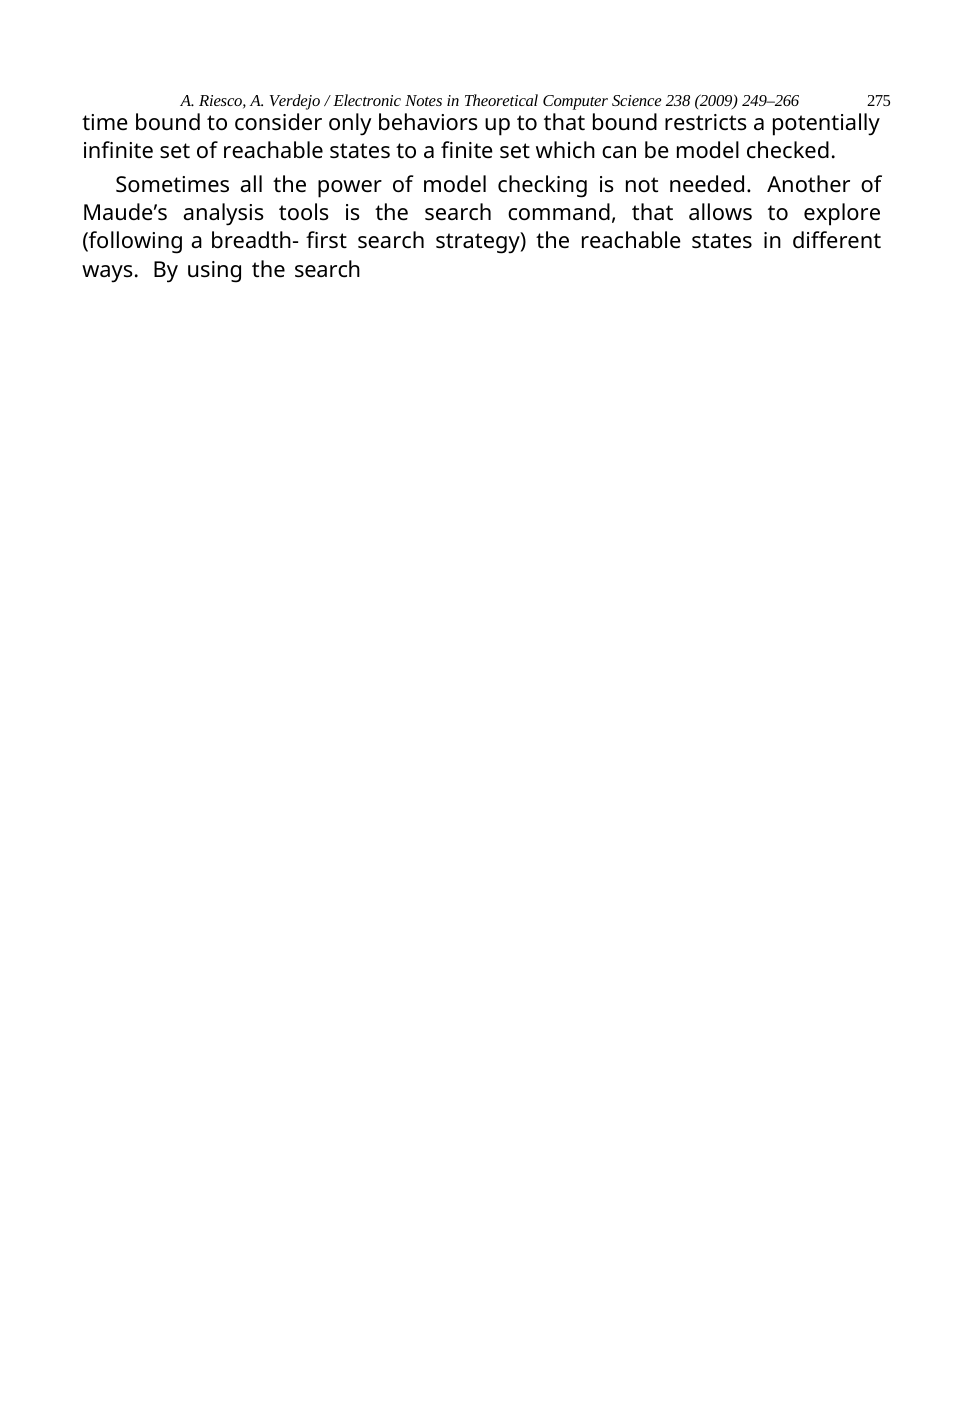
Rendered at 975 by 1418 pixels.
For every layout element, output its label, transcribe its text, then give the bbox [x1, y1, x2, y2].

text Sometimes all the power of model checking is not needed. Another of Maude’s analysis tools is the search command, that allows to explore (following a breadth- first search strategy) the reachable states in different ways. By using the search [82, 169, 881, 284]
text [82, 108, 881, 164]
